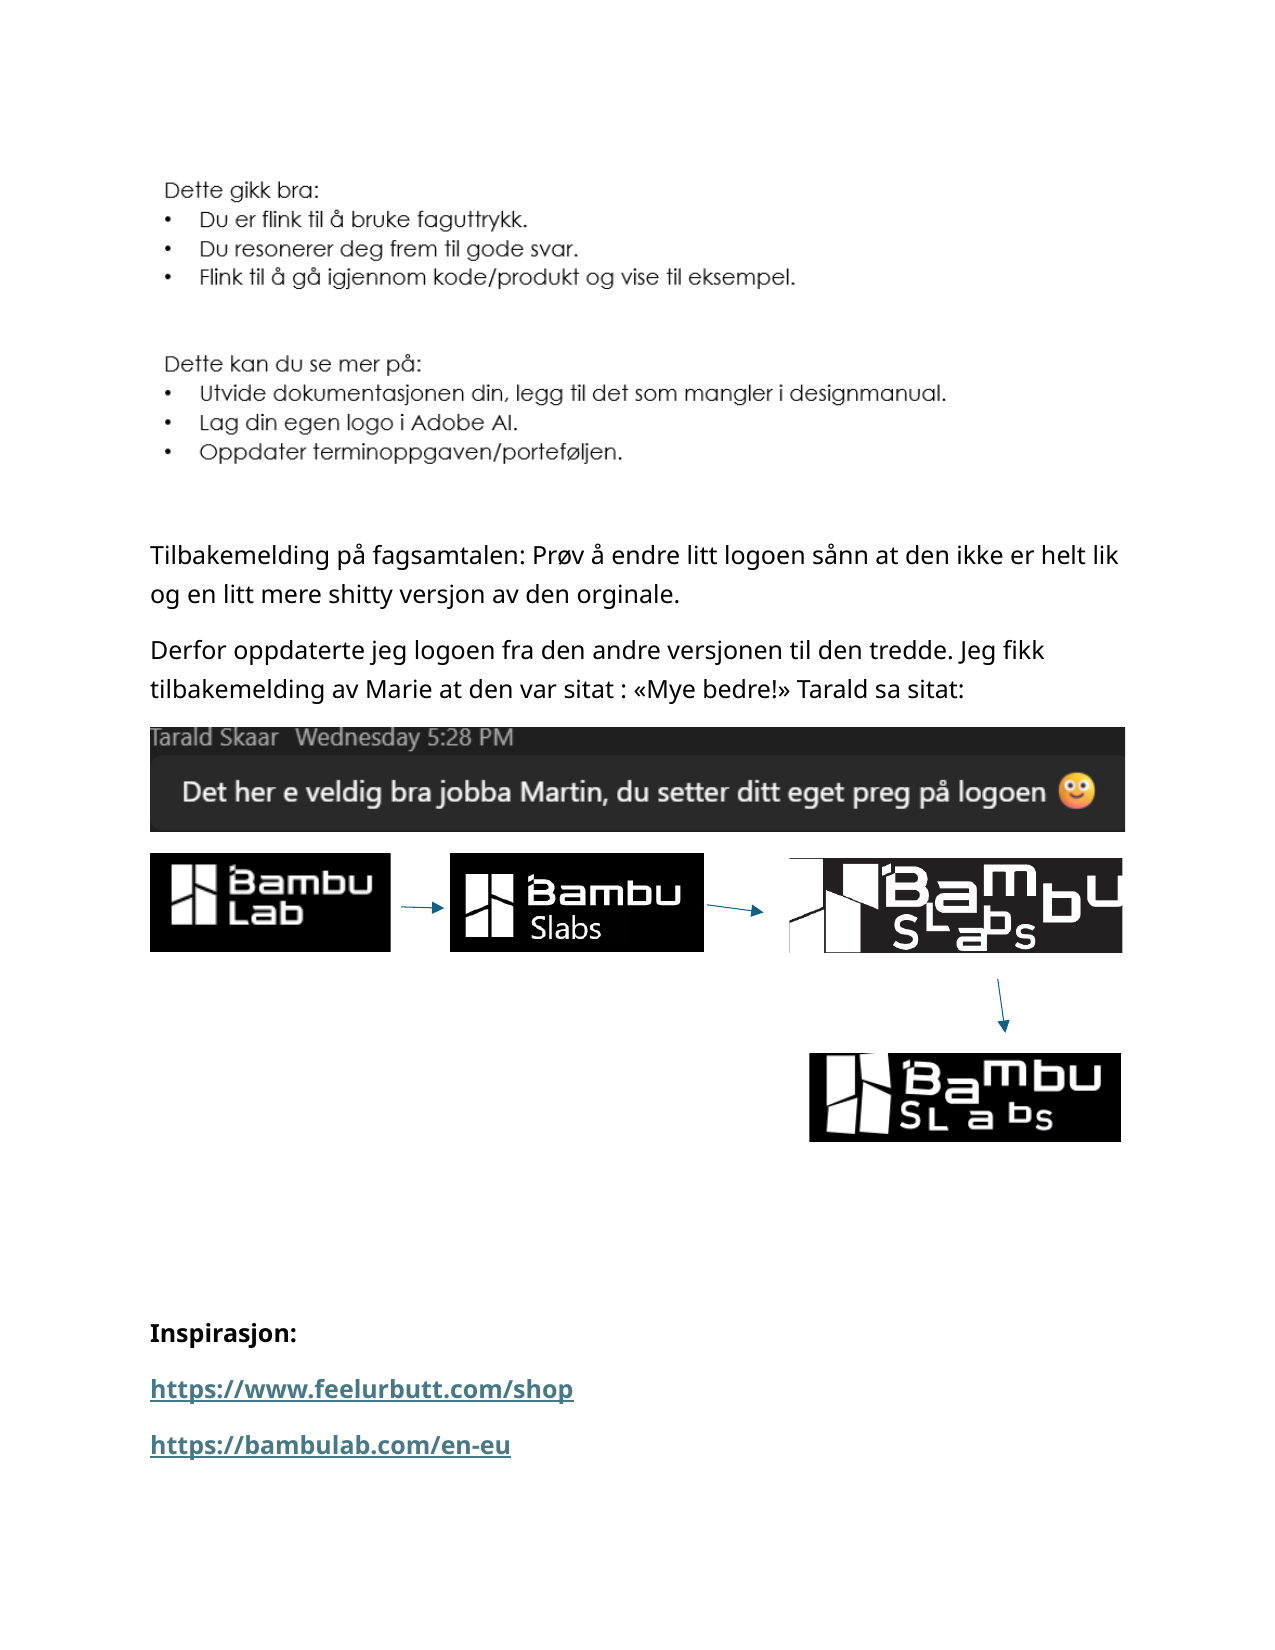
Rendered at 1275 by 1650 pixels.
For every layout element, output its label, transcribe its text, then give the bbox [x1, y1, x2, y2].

text https://bambulab.com/en-eu [150, 1427, 1125, 1461]
picture [150, 853, 391, 952]
text Derfor oppdaterte jeg logoen fra den andre versjonen til den tredde. Jeg fikk tilbakemelding av Marie at den var sitat : «Mye bedre!» Tarald sa sitat: [150, 633, 1125, 706]
picture [150, 727, 1125, 832]
picture [808, 1053, 1121, 1142]
text Inspirasjon: [150, 1316, 1125, 1350]
text Tilbakemelding på fagsamtalen: Prøv å endre litt logoen sånn at den ikke er helt lik og en litt mere shitty versjon av den orginale. [150, 538, 1125, 611]
text https://www.feelurbutt.com/shop [150, 1372, 1125, 1406]
picture [150, 150, 958, 516]
picture [450, 853, 704, 952]
picture [787, 858, 1123, 952]
